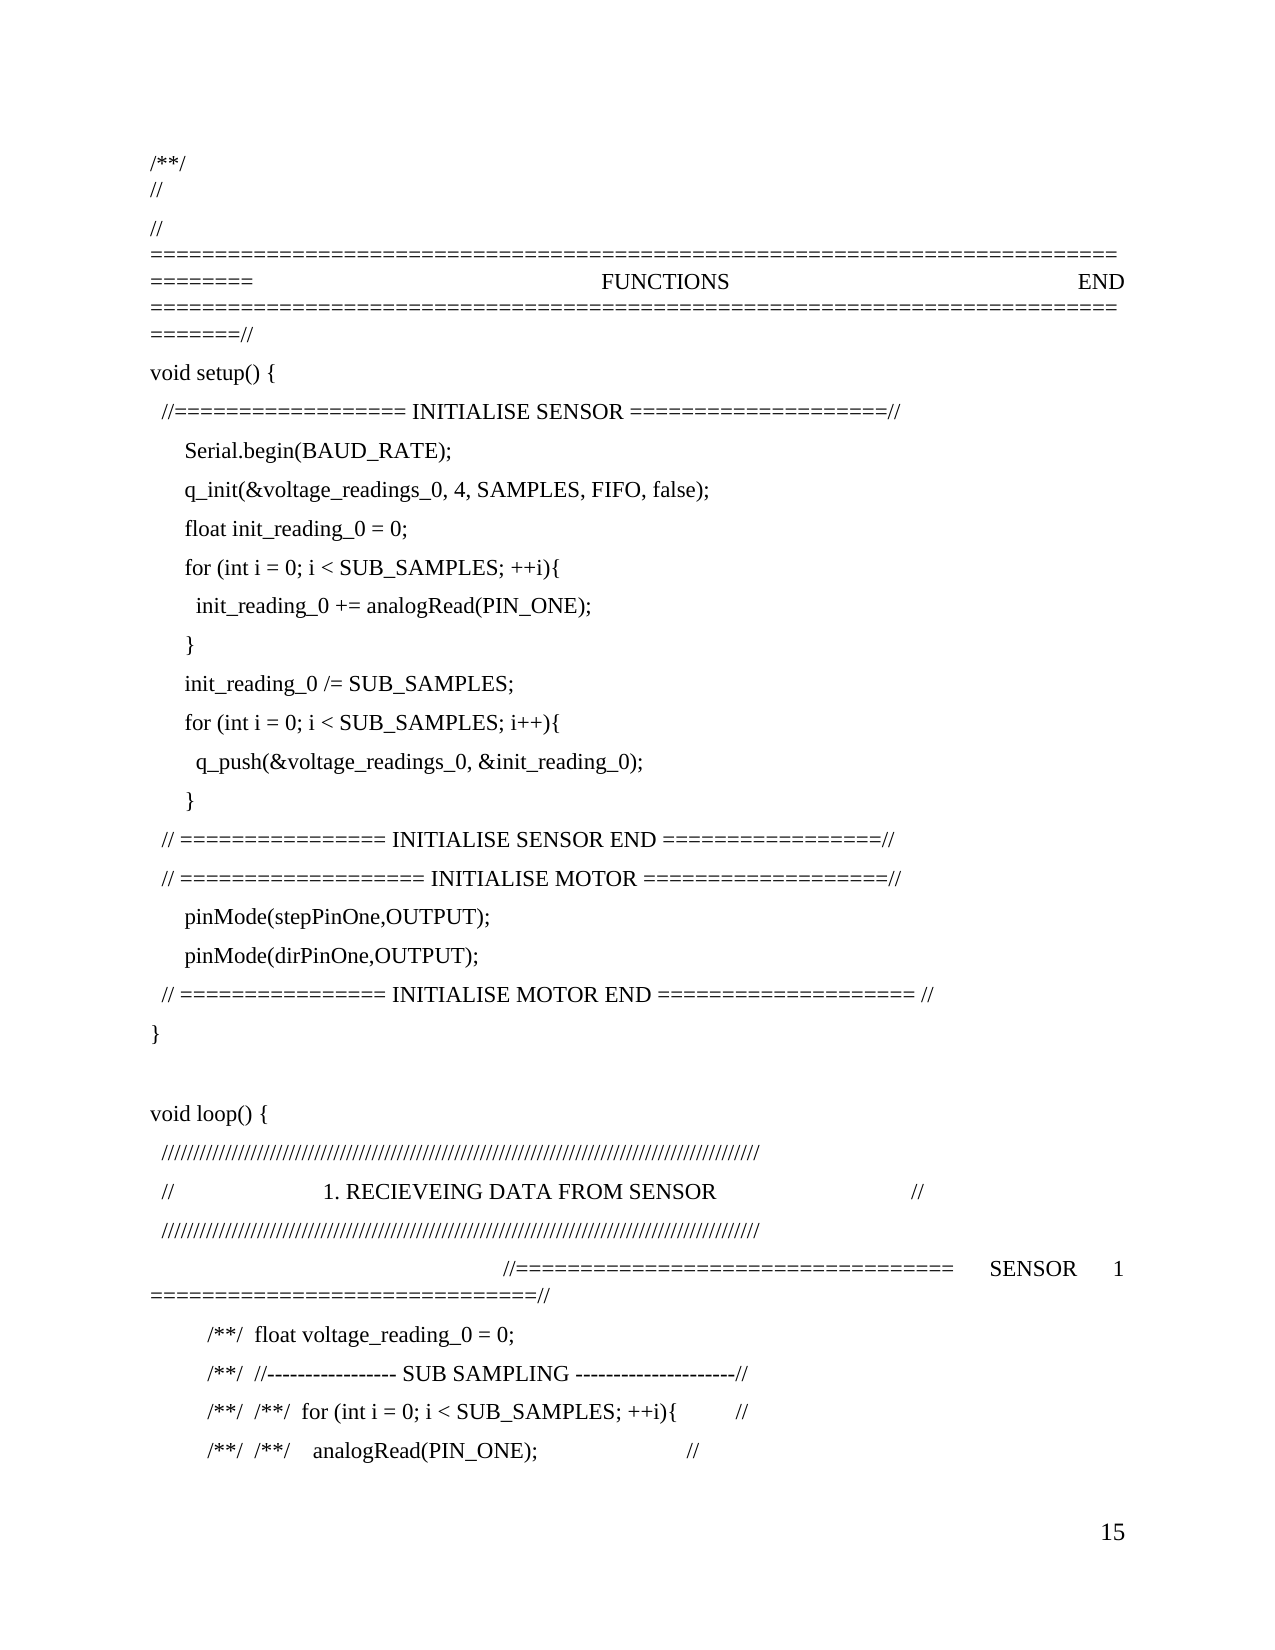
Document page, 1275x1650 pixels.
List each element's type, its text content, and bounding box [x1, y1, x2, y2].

text pinMode(stepPinOne,OUTPUT); [150, 903, 1125, 930]
text /**/ //----------------- SUB SAMPLING ---------------------// [150, 1359, 1125, 1386]
text } [150, 631, 1125, 658]
text // =================== INITIALISE MOTOR ===================// [150, 864, 1125, 891]
text } [150, 787, 1125, 813]
text } [150, 1020, 1125, 1046]
text //=================================================================================== FUNCTIONS END ==================================================================================// [150, 215, 1125, 347]
text /**/ float voltage_reading_0 = 0; [150, 1321, 1125, 1347]
text // 1. RECIEVEING DATA FROM SENSOR // [150, 1178, 1125, 1204]
text ////////////////////////////////////////////////////////////////////////////////////////////// [150, 1217, 1125, 1243]
text void setup() { [150, 359, 1125, 386]
text //================================== SENSOR 1 ==============================// [150, 1256, 1125, 1308]
text pinMode(dirPinOne,OUTPUT); [150, 942, 1125, 969]
text ////////////////////////////////////////////////////////////////////////////////////////////// [150, 1139, 1125, 1165]
text /**/ /**/ analogRead(PIN_ONE); // [150, 1437, 1125, 1464]
text // ================ INITIALISE SENSOR END =================// [150, 826, 1125, 852]
text //================== INITIALISE SENSOR ====================// [150, 398, 1125, 425]
text void loop() { [150, 1100, 1125, 1126]
text float init_reading_0 = 0; [150, 515, 1125, 541]
text init_reading_0 += analogRead(PIN_ONE); [150, 593, 1125, 619]
text /**/ // [150, 150, 1125, 203]
text // ================ INITIALISE MOTOR END ==================== // [150, 981, 1125, 1007]
text /**/ /**/ for (int i = 0; i < SUB_SAMPLES; ++i){ // [150, 1398, 1125, 1425]
text init_reading_0 /= SUB_SAMPLES; [150, 670, 1125, 697]
text Serial.begin(BAUD_RATE); [150, 437, 1125, 463]
text for (int i = 0; i < SUB_SAMPLES; i++){ [150, 709, 1125, 736]
text q_push(&voltage_readings_0, &init_reading_0); [150, 748, 1125, 774]
text for (int i = 0; i < SUB_SAMPLES; ++i){ [150, 554, 1125, 580]
text q_init(&voltage_readings_0, 4, SAMPLES, FIFO, false); [150, 476, 1125, 502]
